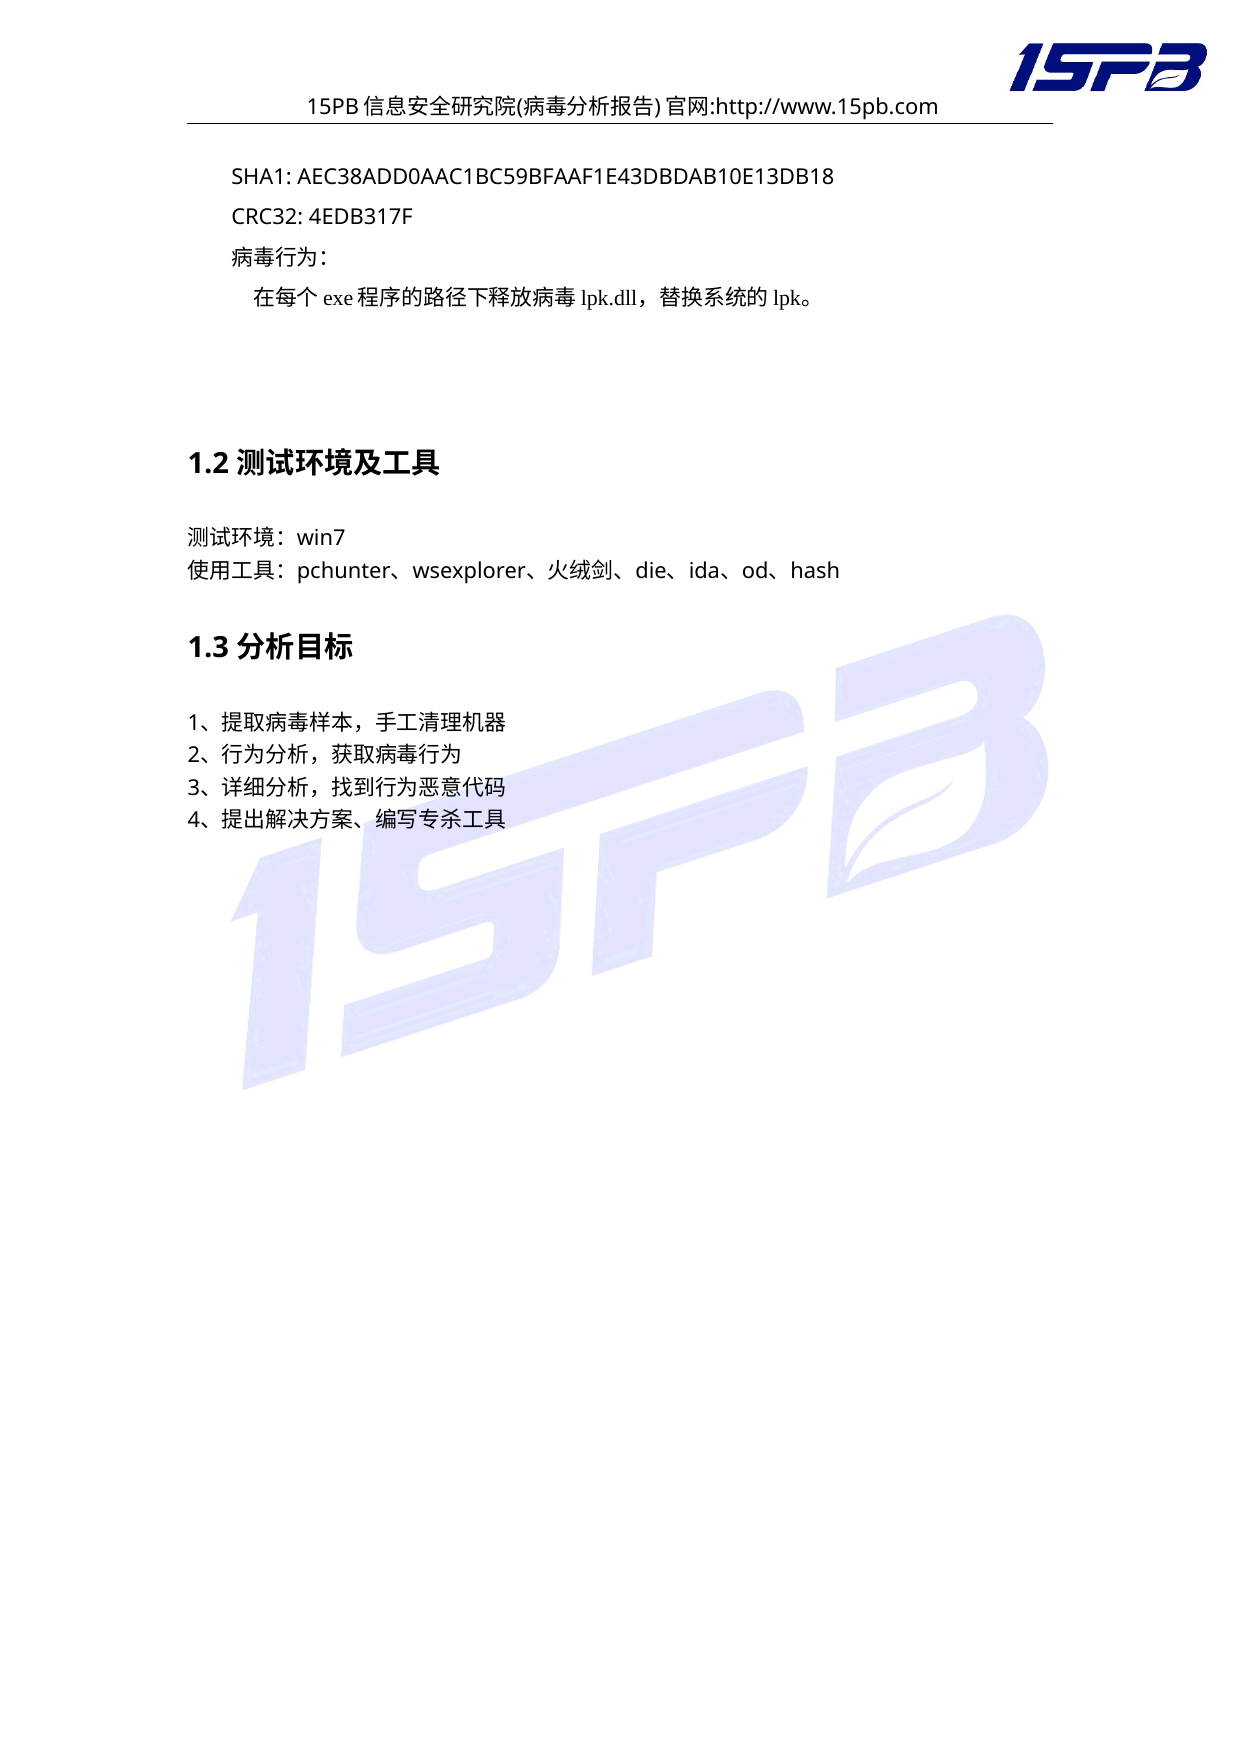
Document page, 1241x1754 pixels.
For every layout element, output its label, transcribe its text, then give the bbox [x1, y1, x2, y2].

picture [1006, 28, 1212, 104]
text 3、详细分析，找到行为恶意代码 [187, 769, 1053, 802]
text 2、行为分析，获取病毒行为 [187, 737, 1053, 769]
subtitle 1.2 测试环境及工具 [187, 428, 1053, 493]
text 病毒行为： [187, 239, 1053, 272]
text SHA1: AEC38ADD0AAC1BC59BFAAF1E43DBDAB10E13DB18 [187, 160, 1053, 192]
text 使用工具：pchunter、wsexplorer、火绒剑、die、ida、od、hash [187, 553, 1053, 585]
subtitle 1.3 分析目标 [187, 612, 1053, 677]
text CRC32: 4EDB317F [187, 200, 1053, 232]
text 4、提出解决方案、编写专杀工具 [187, 802, 1053, 834]
text 在每个exe程序的路径下释放病毒lpk.dll，替换系统的lpk。 [187, 280, 1053, 312]
text 测试环境：win7 [187, 520, 1053, 553]
text 1、提取病毒样本，手工清理机器 [187, 704, 1053, 737]
